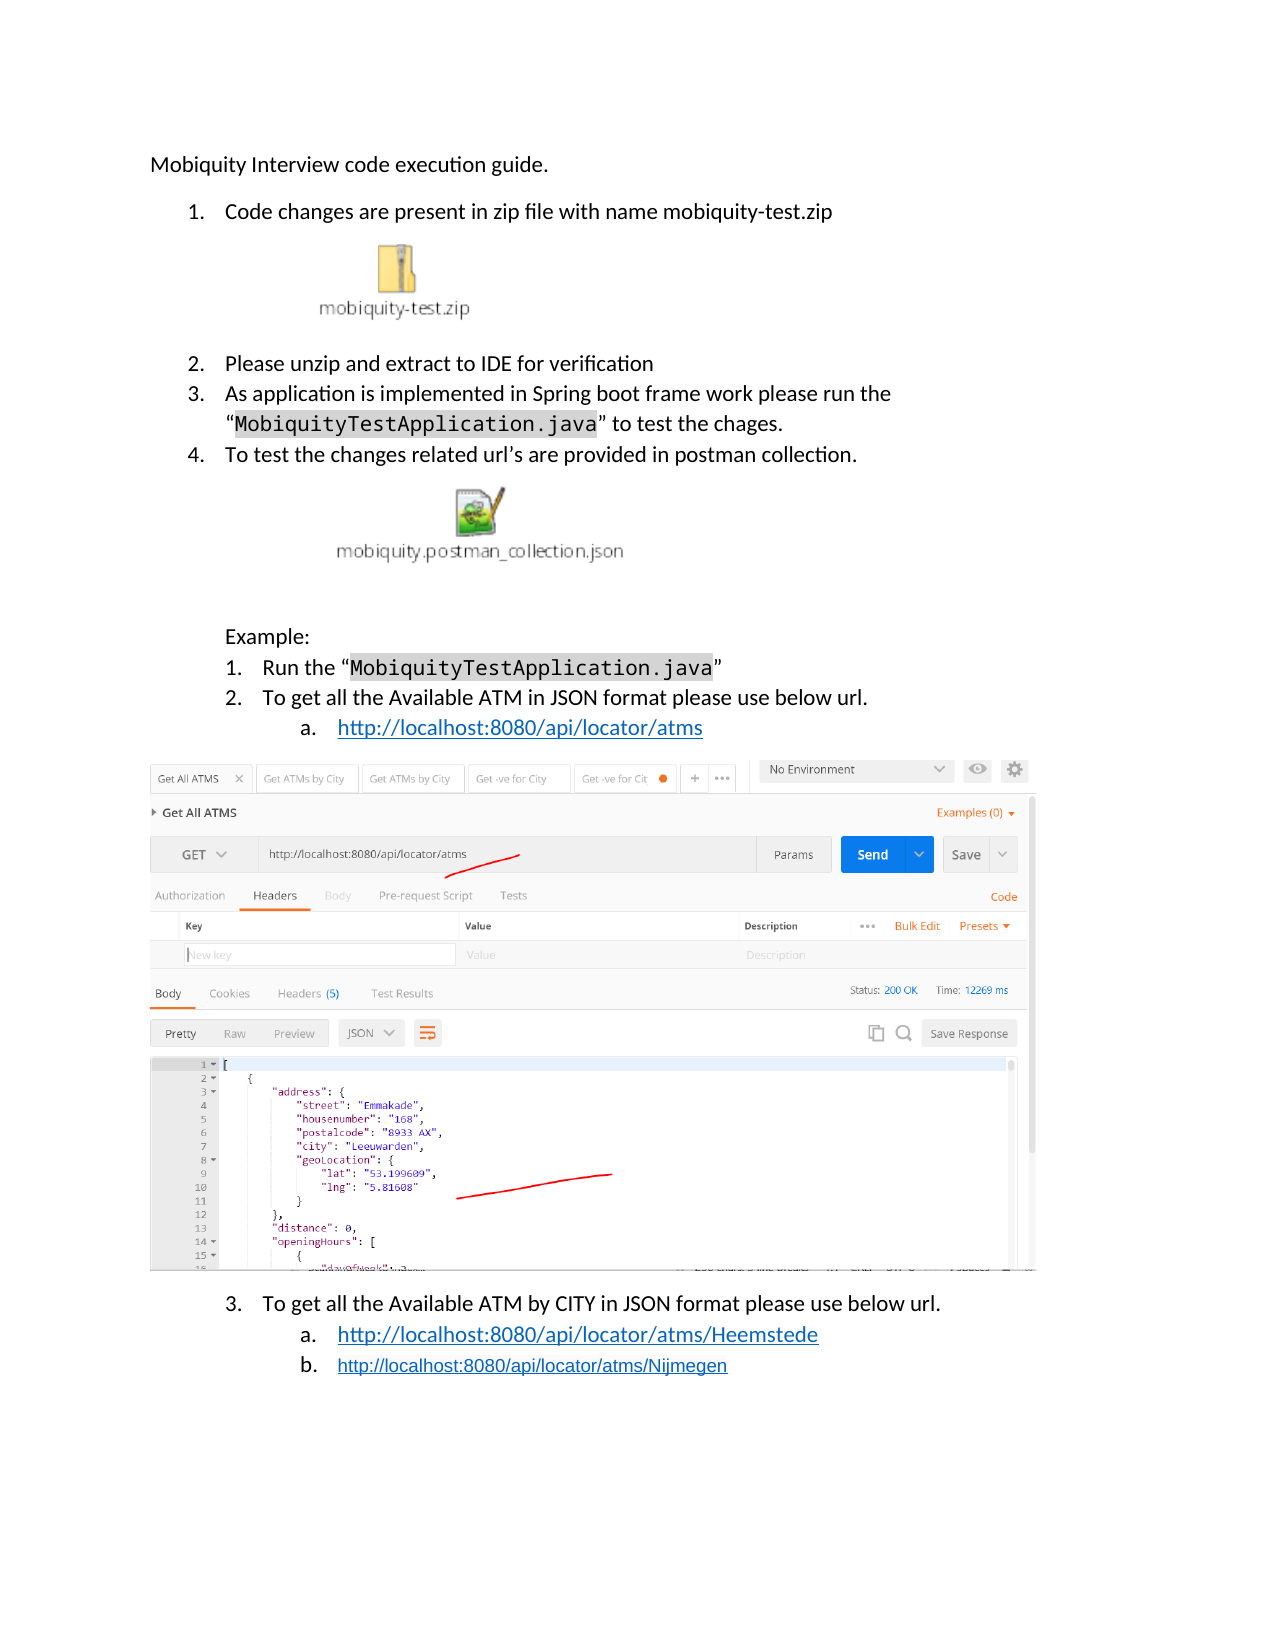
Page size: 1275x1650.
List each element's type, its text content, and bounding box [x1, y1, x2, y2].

list Run the “MobiquityTestApplication.java” [713, 653, 1125, 681]
list As application is implemented in Spring boot frame work please run the “MobiquityTestApplication.java” to test the chages. [187, 379, 1125, 438]
picture [150, 760, 1037, 1271]
list http://localhost:8080/api/locator/atms/Heemstede [300, 1320, 1125, 1348]
list Please unzip and extract to IDE for verification [187, 349, 1125, 377]
list To get all the Available ATM in JSON format please use below url. [225, 683, 1125, 711]
list Run the “MobiquityTestApplication.java” [225, 653, 350, 681]
text Mobiquity Interview code execution guide. [150, 150, 1125, 178]
list Example: [225, 622, 1125, 651]
list http://localhost:8080/api/locator/atms [300, 713, 1125, 742]
list To test the changes related url’s are provided in postman collection. [187, 440, 1125, 468]
list Code changes are present in zip file with name mobiquity-test.zip [187, 197, 1125, 225]
list To get all the Available ATM by CITY in JSON format please use below url. [225, 1289, 1125, 1318]
list http://localhost:8080/api/locator/atms/Nijmegen [300, 1350, 1125, 1378]
